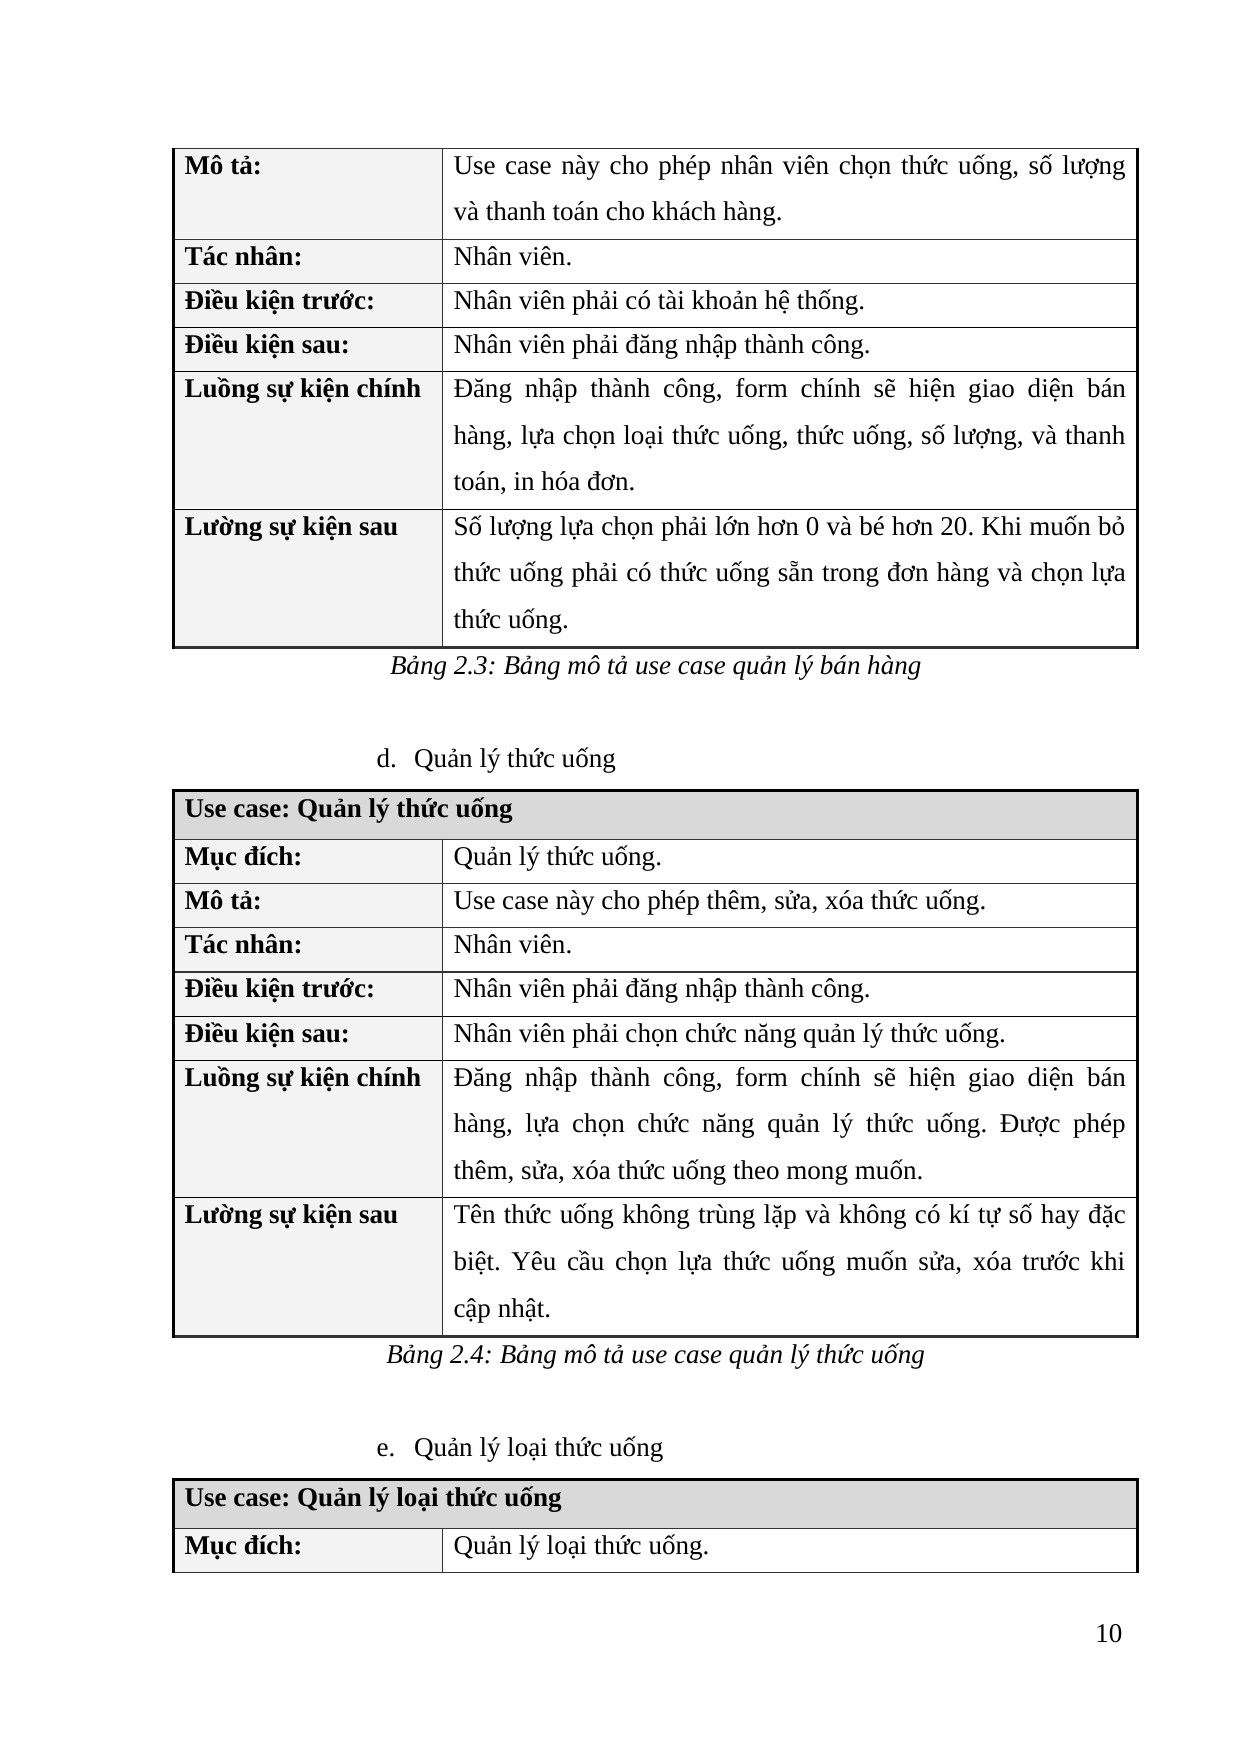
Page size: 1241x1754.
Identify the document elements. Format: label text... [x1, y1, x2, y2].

table_header Use case: Quản lý thức uống [175, 792, 1136, 839]
table_cell Quản lý thức uống. [443, 840, 1136, 883]
table_cell Đăng nhập thành công, form chính sẽ hiện giao diện bán hàng, lựa chọn chức năng quản lý thức uống. Được phép thêm, sửa, xóa thức uống theo mong muốn. [443, 1061, 1136, 1197]
table_cell Lường sự kiện sau [175, 510, 442, 646]
table_cell Lường sự kiện sau [175, 1198, 442, 1335]
table_cell Quản lý loại thức uống. [443, 1529, 1136, 1572]
list Quản lý thức uống [376, 742, 1122, 774]
table_cell Điều kiện sau: [175, 328, 442, 371]
table_cell Nhân viên phải đăng nhập thành công. [443, 973, 1136, 1016]
list Quản lý loại thức uống [376, 1431, 1122, 1462]
table_cell Nhân viên. [443, 240, 1136, 283]
table_cell Use case này cho phép thêm, sửa, xóa thức uống. [443, 884, 1136, 927]
table_cell Use case này cho phép nhân viên chọn thức uống, số lượng và thanh toán cho khách hàng. [443, 149, 1136, 238]
table_header Use case: Quản lý loại thức uống [175, 1481, 1136, 1528]
table_cell Nhân viên phải chọn chức năng quản lý thức uống. [443, 1017, 1136, 1060]
table_cell Nhân viên phải có tài khoản hệ thống. [443, 284, 1136, 327]
table_cell Tác nhân: [175, 928, 442, 971]
table_cell Điều kiện sau: [175, 1017, 442, 1060]
text Bảng 2.3: Bảng mô tả use case quản lý bán hàng [189, 649, 1122, 680]
table_cell Tác nhân: [175, 240, 442, 283]
table_cell Đăng nhập thành công, form chính sẽ hiện giao diện bán hàng, lựa chọn loại thức uống, thức uống, số lượng, và thanh toán, in hóa đơn. [443, 372, 1136, 508]
table_cell Điều kiện trước: [175, 284, 442, 327]
table_cell Nhân viên phải đăng nhập thành công. [443, 328, 1136, 371]
table_cell Mục đích: [175, 840, 442, 883]
table_cell Mô tả: [175, 149, 442, 238]
table_cell Điều kiện trước: [175, 973, 442, 1016]
table_cell Nhân viên. [443, 928, 1136, 971]
text Bảng 2.4: Bảng mô tả use case quản lý thức uống [189, 1338, 1122, 1369]
table_cell Tên thức uống không trùng lặp và không có kí tự số hay đặc biệt. Yêu cầu chọn lựa thức uống muốn sửa, xóa trước khi cập nhật. [443, 1198, 1136, 1335]
table_cell Luồng sự kiện chính [175, 1061, 442, 1197]
table_cell Số lượng lựa chọn phải lớn hơn 0 và bé hơn 20. Khi muốn bỏ thức uống phải có thức uống sẵn trong đơn hàng và chọn lựa thức uống. [443, 510, 1136, 646]
table_cell Mục đích: [175, 1529, 442, 1572]
table_cell Luồng sự kiện chính [175, 372, 442, 508]
table_cell Mô tả: [175, 884, 442, 927]
